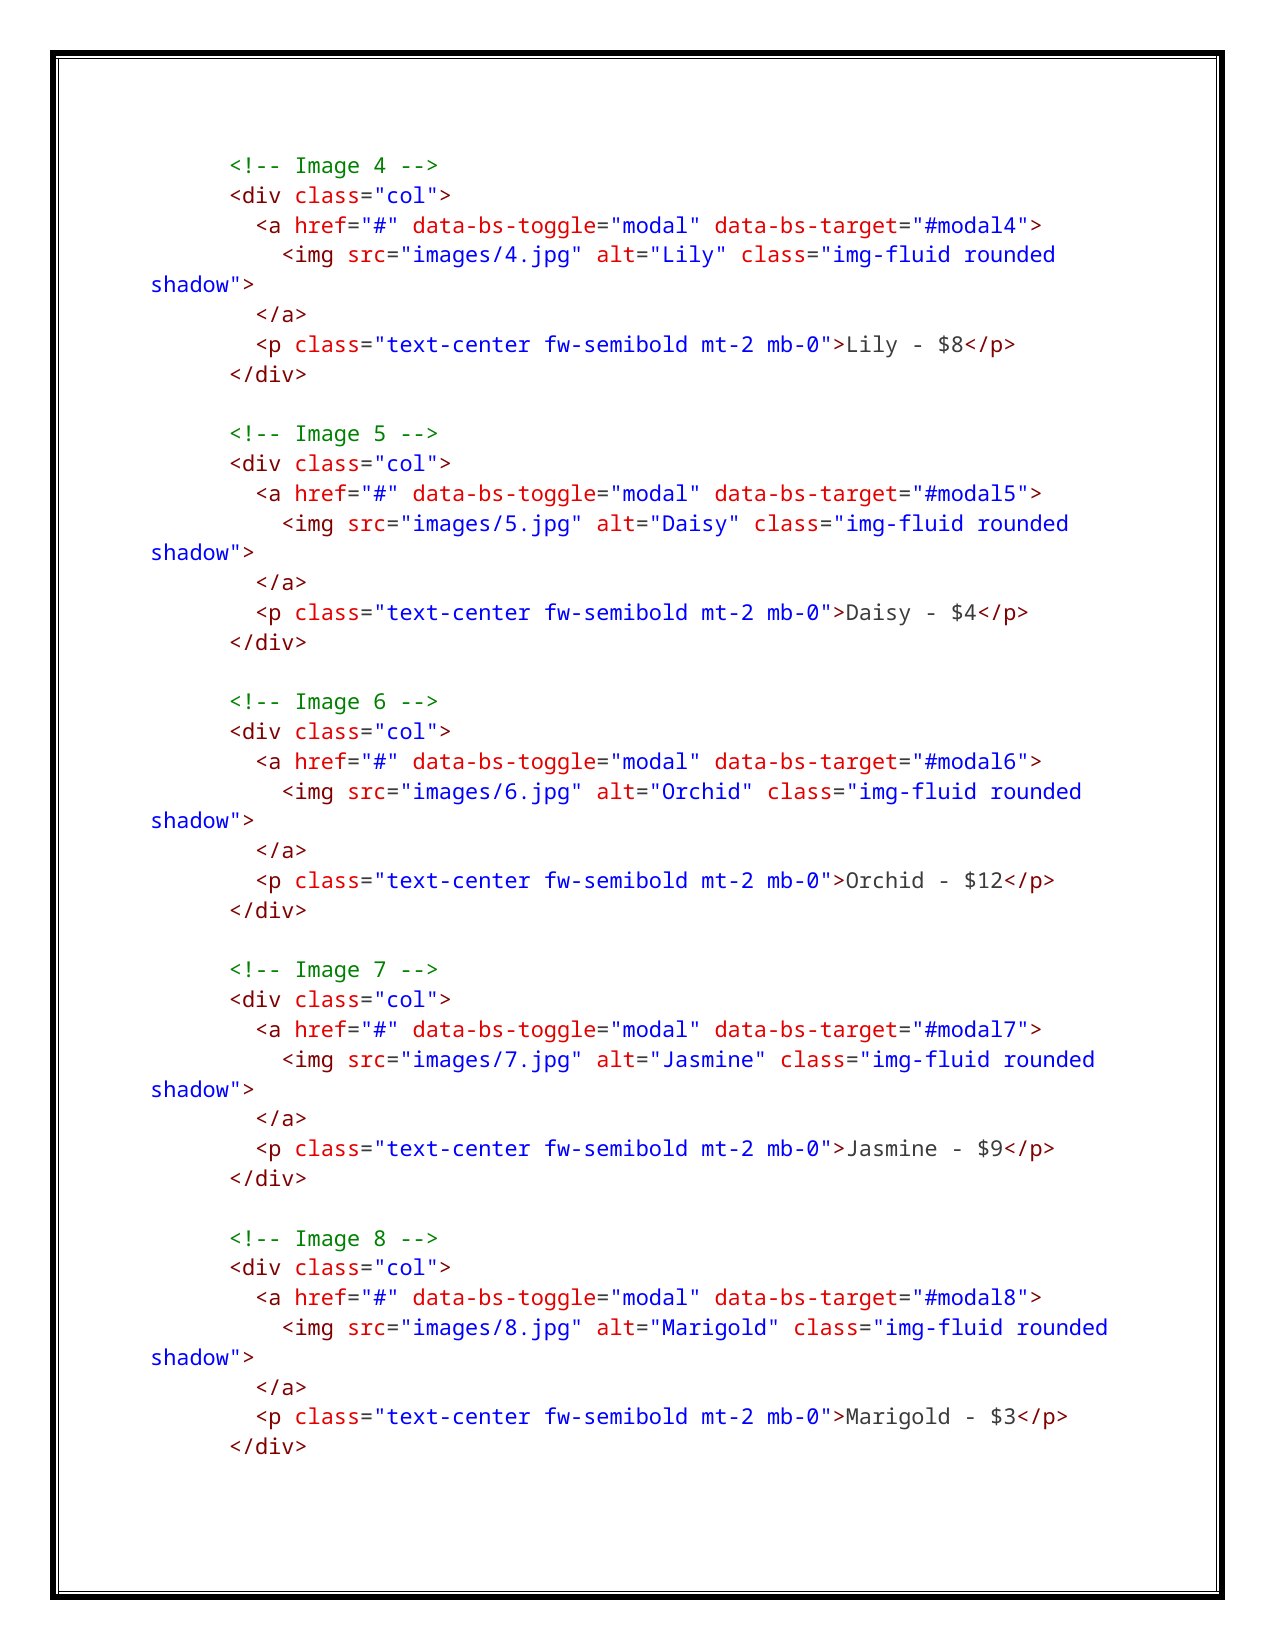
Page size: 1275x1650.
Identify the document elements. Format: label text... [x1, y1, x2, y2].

text <img src="images/7.jpg" alt="Jasmine" class="img-fluid rounded shadow"> [150, 1044, 1125, 1103]
text <div class="col"> [150, 180, 1125, 209]
text <a href="#" data-bs-toggle="modal" data-bs-target="#modal4"> [150, 209, 1125, 239]
text </div> [150, 627, 1125, 656]
text <!-- Image 5 --> [150, 418, 1125, 448]
text <div class="col"> [150, 448, 1125, 478]
text </a> [150, 1371, 1125, 1401]
text <div class="col"> [150, 1252, 1125, 1282]
text </div> [150, 358, 1125, 388]
text <img src="images/8.jpg" alt="Marigold" class="img-fluid rounded shadow"> [150, 1312, 1125, 1371]
text </a> [150, 1103, 1125, 1133]
text <div class="col"> [150, 984, 1125, 1014]
text <!-- Image 4 --> [150, 150, 1125, 180]
text <a href="#" data-bs-toggle="modal" data-bs-target="#modal6"> [150, 746, 1125, 776]
text <img src="images/6.jpg" alt="Orchid" class="img-fluid rounded shadow"> [150, 776, 1125, 835]
text <p class="text-center fw-semibold mt-2 mb-0">Jasmine - $9</p> [150, 1133, 1125, 1163]
text </a> [150, 567, 1125, 597]
text <p class="text-center fw-semibold mt-2 mb-0">Orchid - $12</p> [150, 865, 1125, 895]
text </a> [150, 835, 1125, 865]
text <p class="text-center fw-semibold mt-2 mb-0">Lily - $8</p> [150, 329, 1125, 358]
text </div> [150, 895, 1125, 924]
text </div> [150, 1431, 1125, 1461]
text <a href="#" data-bs-toggle="modal" data-bs-target="#modal8"> [150, 1282, 1125, 1312]
text <!-- Image 8 --> [150, 1222, 1125, 1252]
text <p class="text-center fw-semibold mt-2 mb-0">Daisy - $4</p> [150, 597, 1125, 627]
text <p class="text-center fw-semibold mt-2 mb-0">Marigold - $3</p> [150, 1401, 1125, 1431]
text </div> [150, 1163, 1125, 1193]
text <!-- Image 7 --> [150, 954, 1125, 984]
text <!-- Image 6 --> [150, 686, 1125, 716]
text <a href="#" data-bs-toggle="modal" data-bs-target="#modal7"> [150, 1014, 1125, 1044]
text </a> [150, 299, 1125, 329]
text <img src="images/5.jpg" alt="Daisy" class="img-fluid rounded shadow"> [150, 507, 1125, 567]
text <img src="images/4.jpg" alt="Lily" class="img-fluid rounded shadow"> [150, 239, 1125, 299]
text <div class="col"> [150, 716, 1125, 746]
text <a href="#" data-bs-toggle="modal" data-bs-target="#modal5"> [150, 478, 1125, 507]
